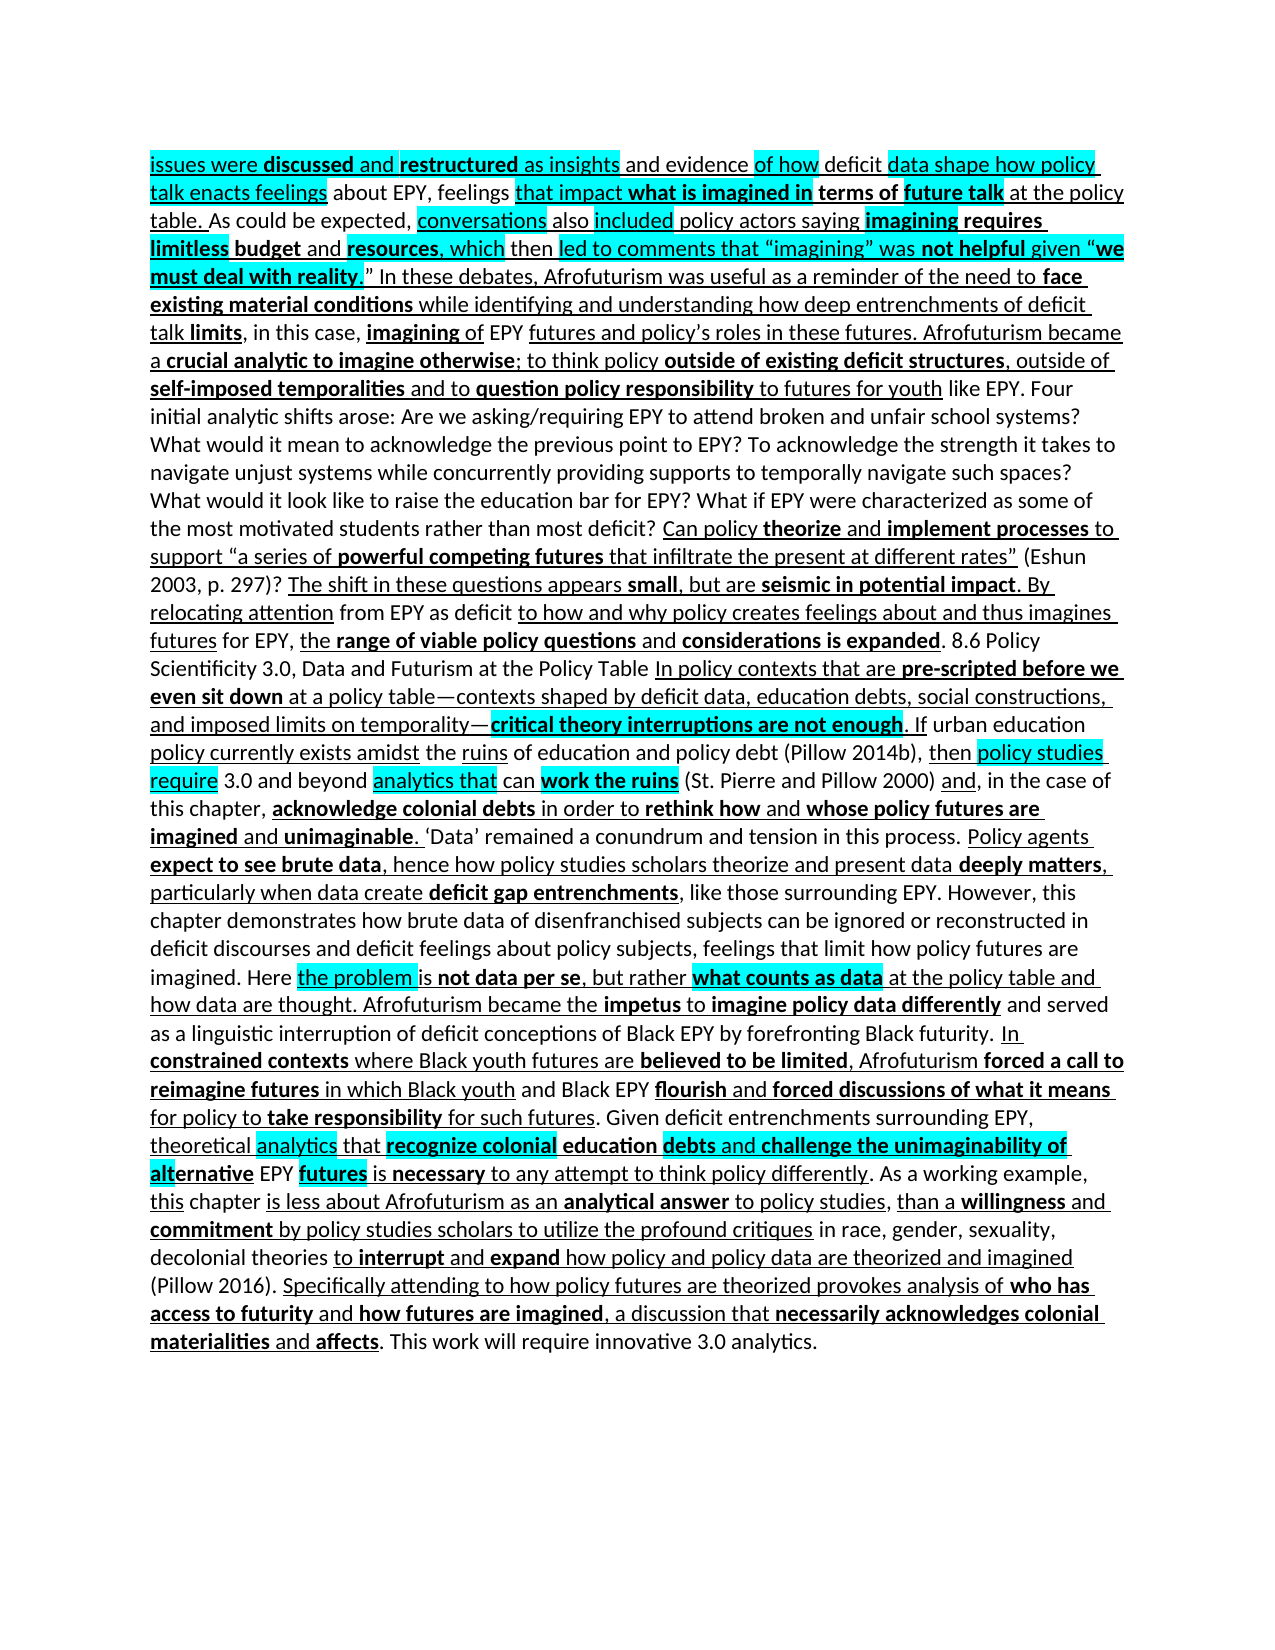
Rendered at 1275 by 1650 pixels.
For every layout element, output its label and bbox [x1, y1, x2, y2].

text [150, 150, 1125, 1355]
